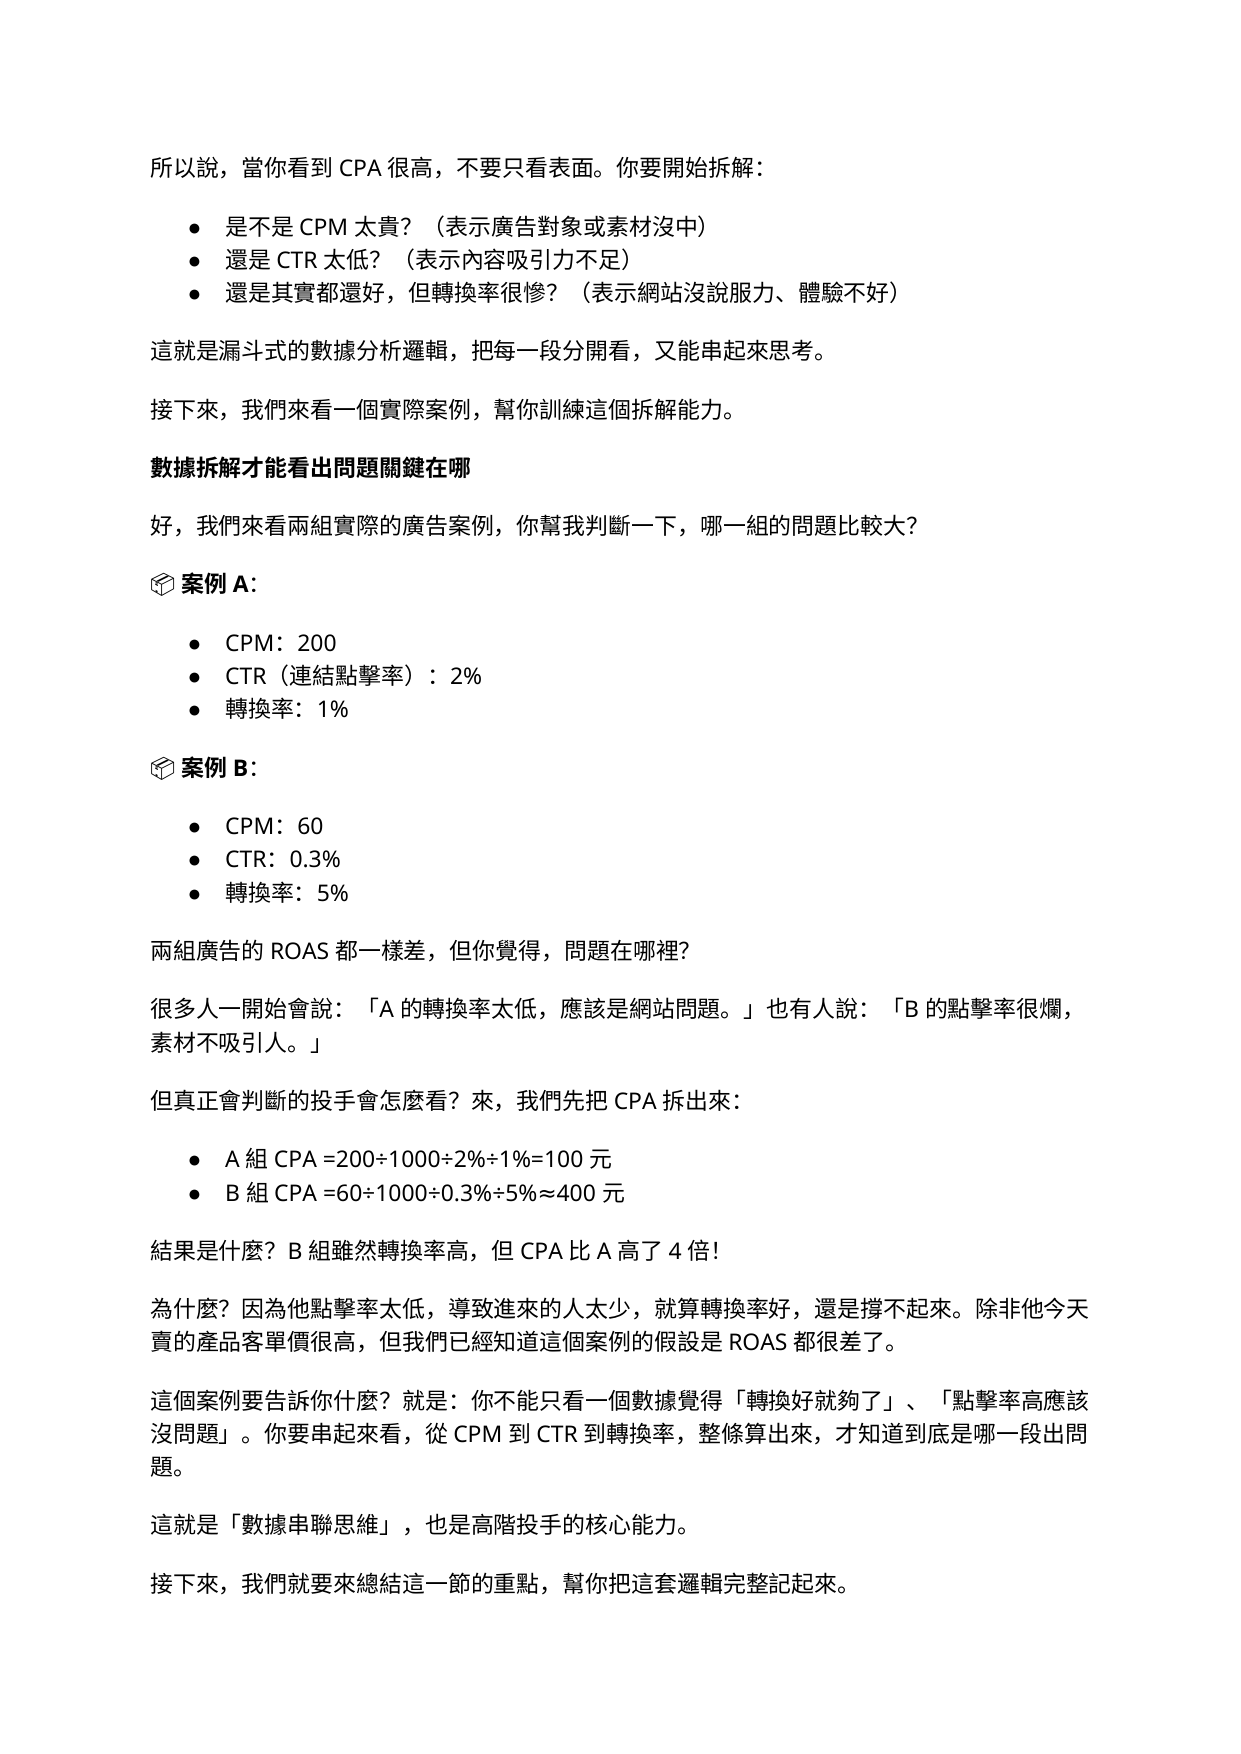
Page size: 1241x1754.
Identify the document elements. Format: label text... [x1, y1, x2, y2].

text 這就是漏斗式的數據分析邏輯，把每一段分開看，又能串起來思考。 [150, 333, 1090, 366]
list 轉換率：1% [187, 691, 1090, 724]
list CTR：0.3% [187, 841, 1090, 874]
text 這就是「數據串聯思維」，也是高階投手的核心能力。 [150, 1507, 1090, 1541]
list 還是其實都還好，但轉換率很慘？（表示網站沒說服力、體驗不好） [187, 275, 1090, 308]
text 接下來，我們來看一個實際案例，幫你訓練這個拆解能力。 [150, 391, 1090, 425]
text 📦 案例 A： [150, 566, 1090, 599]
text 為什麼？因為他點擊率太低，導致進來的人太少，就算轉換率好，還是撐不起來。除非他今天賣的產品客單價很高，但我們已經知道這個案例的假設是 ROAS 都很差了。 [150, 1291, 1090, 1358]
text 很多人一開始會說：「A 的轉換率太低，應該是網站問題。」也有人說：「B 的點擊率很爛，素材不吸引人。」 [150, 991, 1090, 1058]
list 是不是 CPM 太貴？（表示廣告對象或素材沒中） [187, 208, 1090, 242]
list 轉換率：5% [187, 874, 1090, 908]
text 結果是什麼？B 組雖然轉換率高，但 CPA 比 A 高了 4 倍！ [150, 1233, 1090, 1266]
text 接下來，我們就要來總結這一節的重點，幫你把這套邏輯完整記起來。 [150, 1566, 1090, 1599]
list CPM：60 [187, 808, 1090, 841]
list B 組 CPA =60÷1000÷0.3%÷5%≈400 元 [187, 1174, 1090, 1208]
list CTR（連結點擊率）：2% [187, 658, 1090, 691]
text 兩組廣告的 ROAS 都一樣差，但你覺得，問題在哪裡？ [150, 933, 1090, 966]
text 所以說，當你看到 CPA 很高，不要只看表面。你要開始拆解： [150, 150, 1090, 183]
text 這個案例要告訴你什麼？就是：你不能只看一個數據覺得「轉換好就夠了」、「點擊率高應該沒問題」。你要串起來看，從 CPM 到 CTR 到轉換率，整條算出來，才知道到底是哪一段出問題。 [150, 1383, 1090, 1482]
text 數據拆解才能看出問題關鍵在哪 [150, 450, 1090, 483]
list 還是 CTR 太低？（表示內容吸引力不足） [187, 242, 1090, 275]
text 但真正會判斷的投手會怎麼看？來，我們先把 CPA 拆出來： [150, 1083, 1090, 1116]
list CPM：200 [187, 624, 1090, 658]
text 好，我們來看兩組實際的廣告案例，你幫我判斷一下，哪一組的問題比較大？ [150, 508, 1090, 541]
text 📦 案例 B： [150, 749, 1090, 783]
list A 組 CPA =200÷1000÷2%÷1%=100 元 [187, 1141, 1090, 1174]
